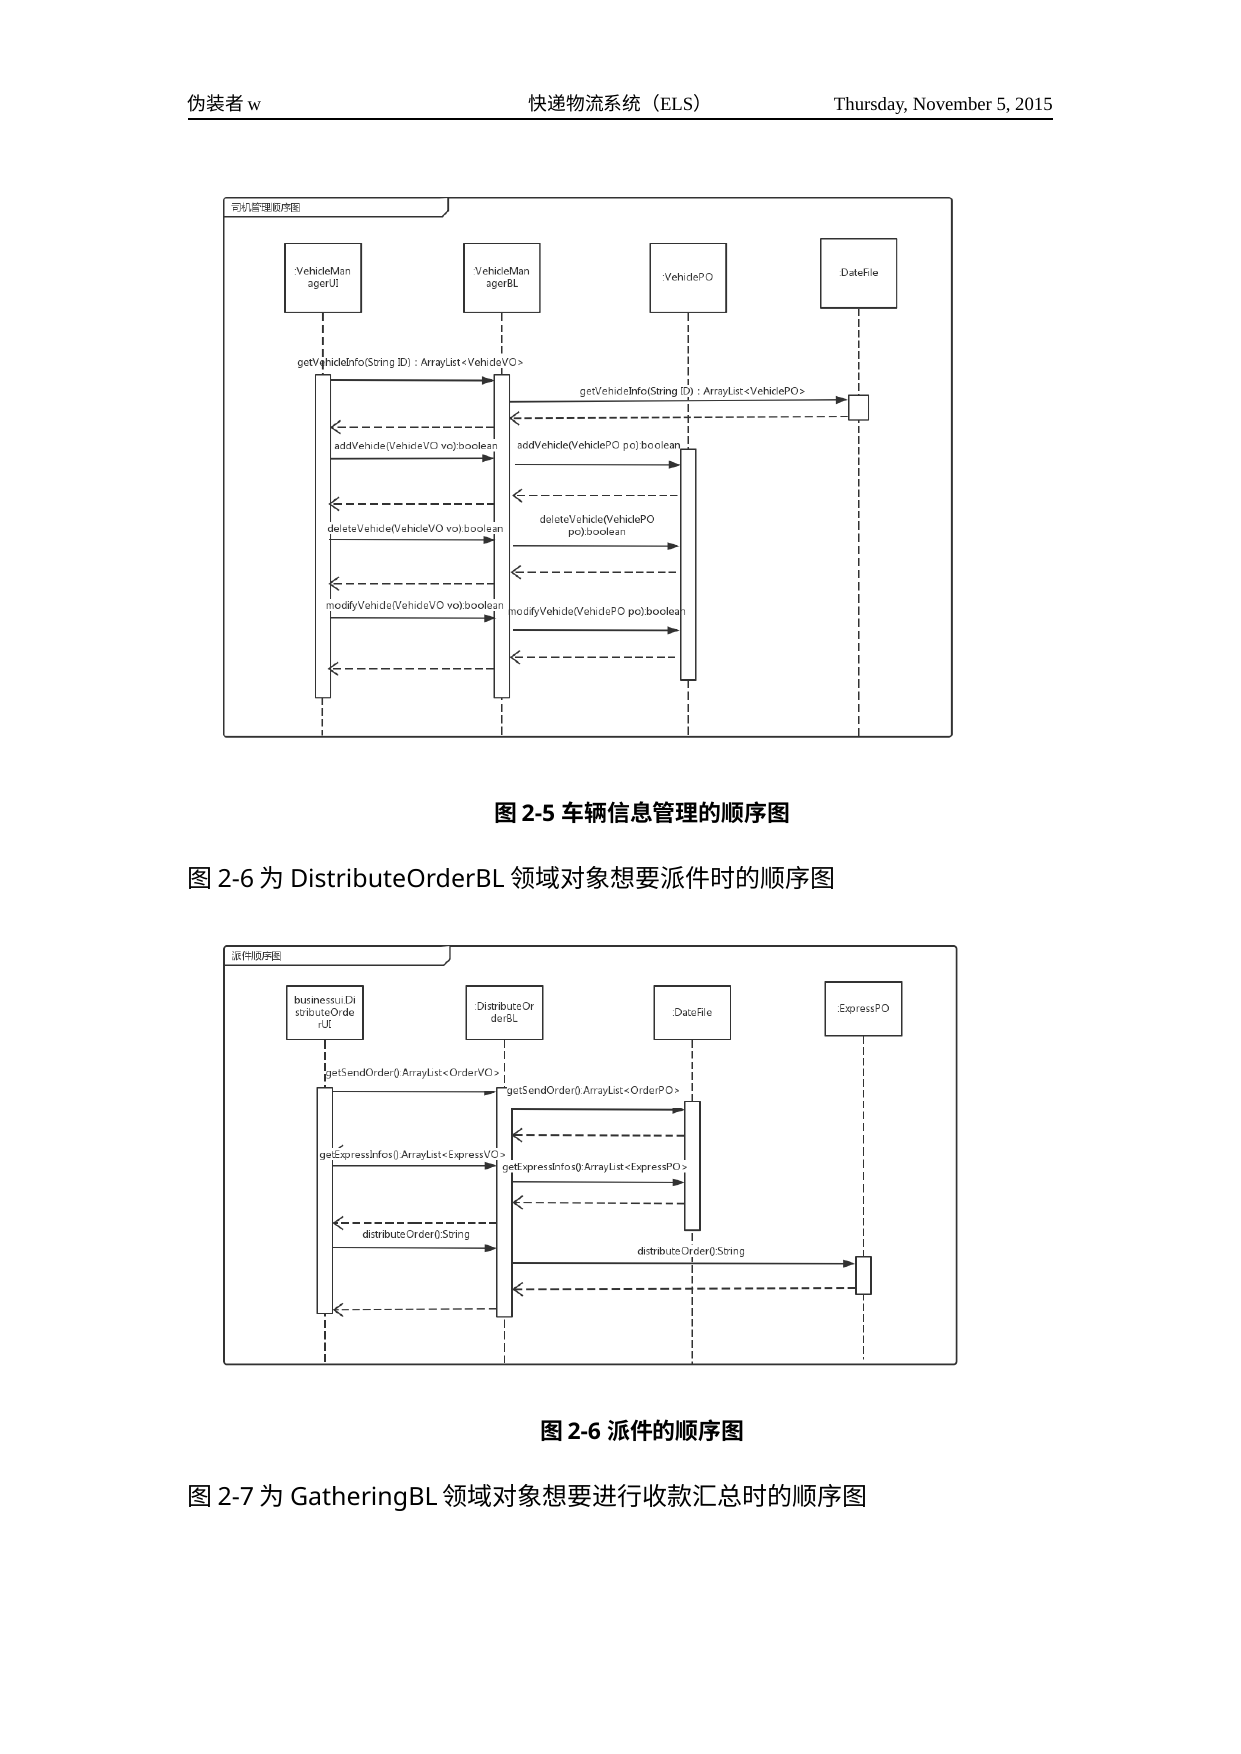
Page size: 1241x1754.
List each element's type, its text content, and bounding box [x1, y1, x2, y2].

text 图2-7为 GatheringBL领域对象想要进行收款汇总时的顺序图 [187, 1462, 1053, 1527]
text 图2-5 车辆信息管理的顺序图 [187, 779, 1053, 844]
picture [187, 909, 980, 1388]
text 图2-6 派件的顺序图 [187, 1397, 1053, 1462]
picture [187, 162, 975, 761]
text 图2-6为 DistributeOrderBL领域对象想要派件时的顺序图 [187, 844, 1053, 909]
